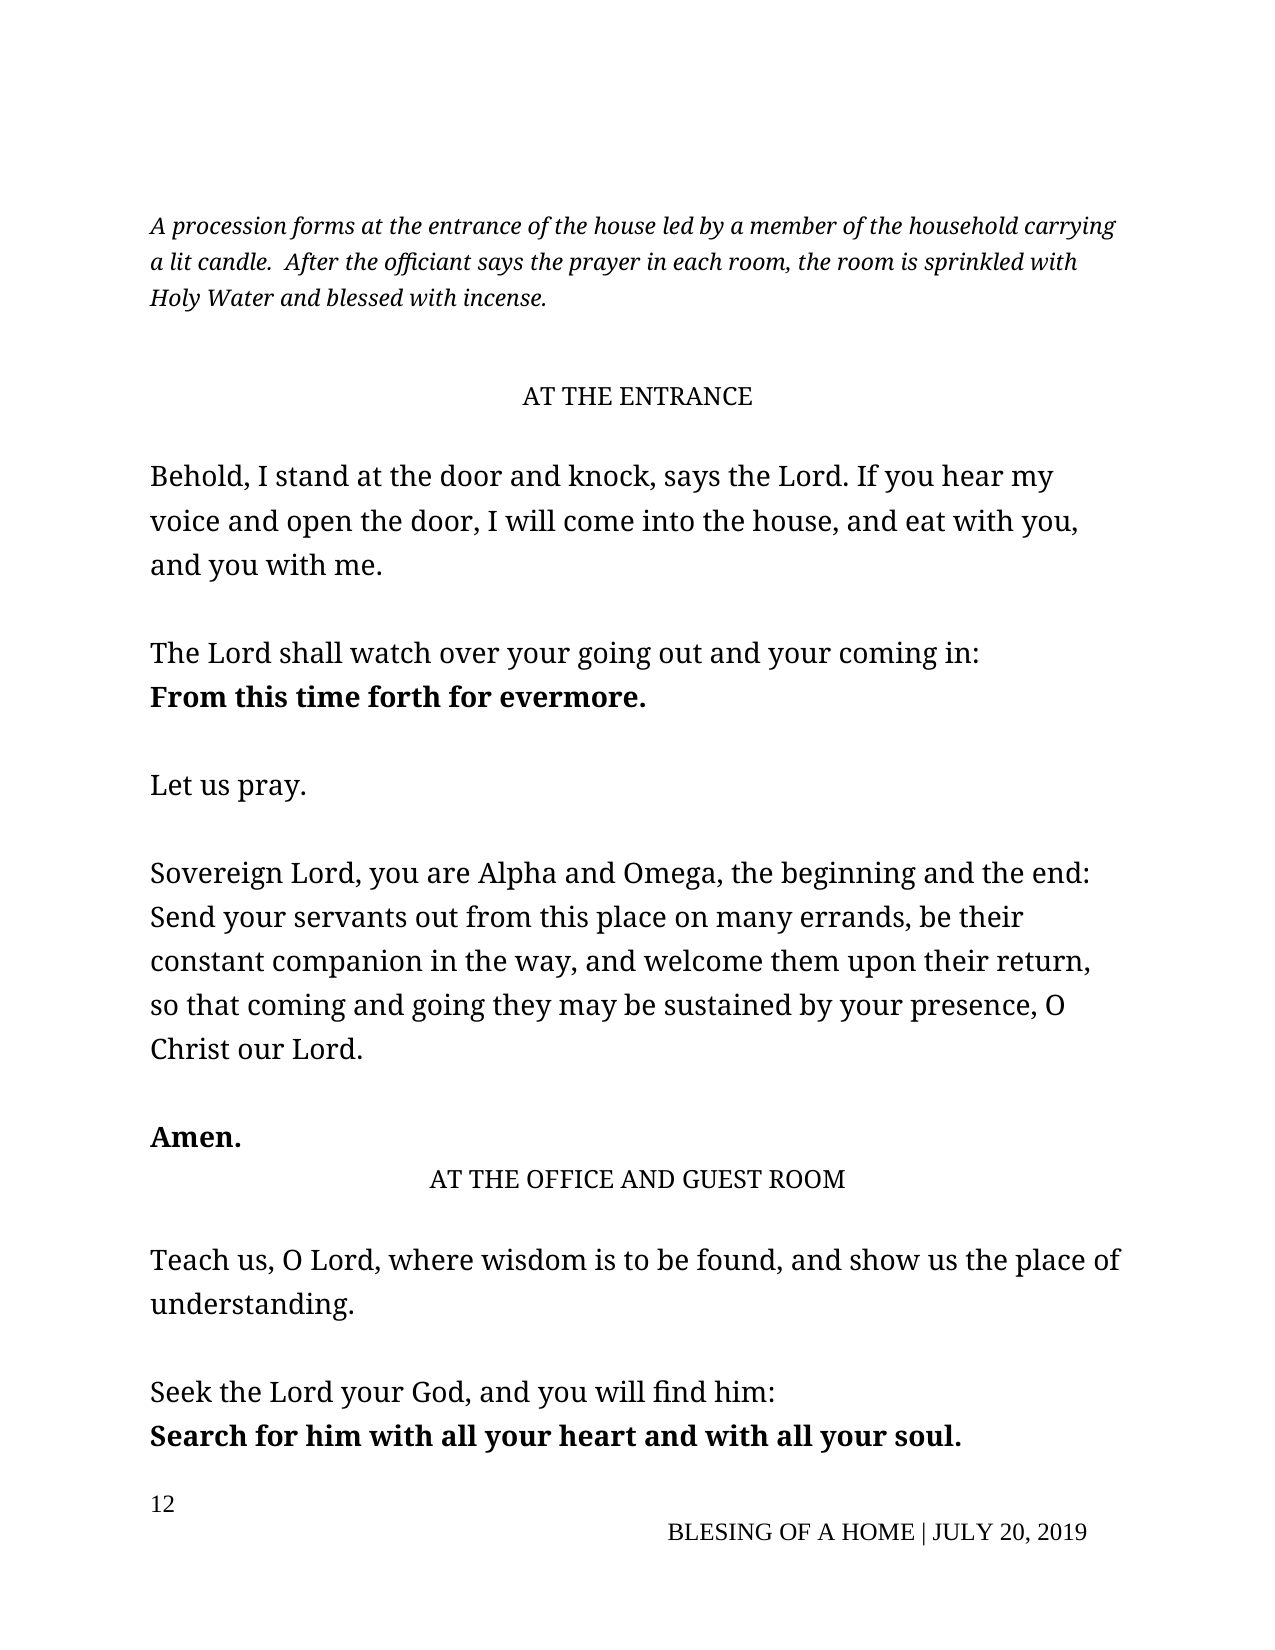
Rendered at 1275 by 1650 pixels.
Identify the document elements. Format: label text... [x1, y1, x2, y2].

text AT THE OFFICE AND GUEST ROOM [150, 1162, 1125, 1196]
text Behold, I stand at the door and knock, says the Lord. If you hear my voice and open the door, I will come into the house, and eat with you, and you with me. [150, 457, 1125, 583]
text Amen. [150, 1118, 1125, 1156]
text AT THE ENTRANCE [150, 378, 1125, 412]
text Search for him with all your heart and with all your soul. [150, 1416, 1125, 1455]
text Teach us, O Lord, where wisdom is to be found, and show us the place of understanding. [150, 1240, 1125, 1322]
text From this time forth for evermore. [150, 677, 1125, 715]
text Let us pray. [150, 765, 1125, 803]
text A procession forms at the entrance of the house led by a member of the household carrying a lit candle. After the officiant says the prayer in each room, the room is sprinkled with Holy Water and blessed with incense. [150, 210, 1125, 313]
text Sovereign Lord, you are Alpha and Omega, the beginning and the end: Send your servants out from this place on many errands, be their constant companion in the way, and welcome them upon their return, so that coming and going they may be sustained by your presence, O Christ our Lord. [150, 853, 1125, 1068]
text Seek the Lord your God, and you will find him: [150, 1372, 1125, 1411]
text The Lord shall watch over your going out and your coming in: [150, 633, 1125, 671]
